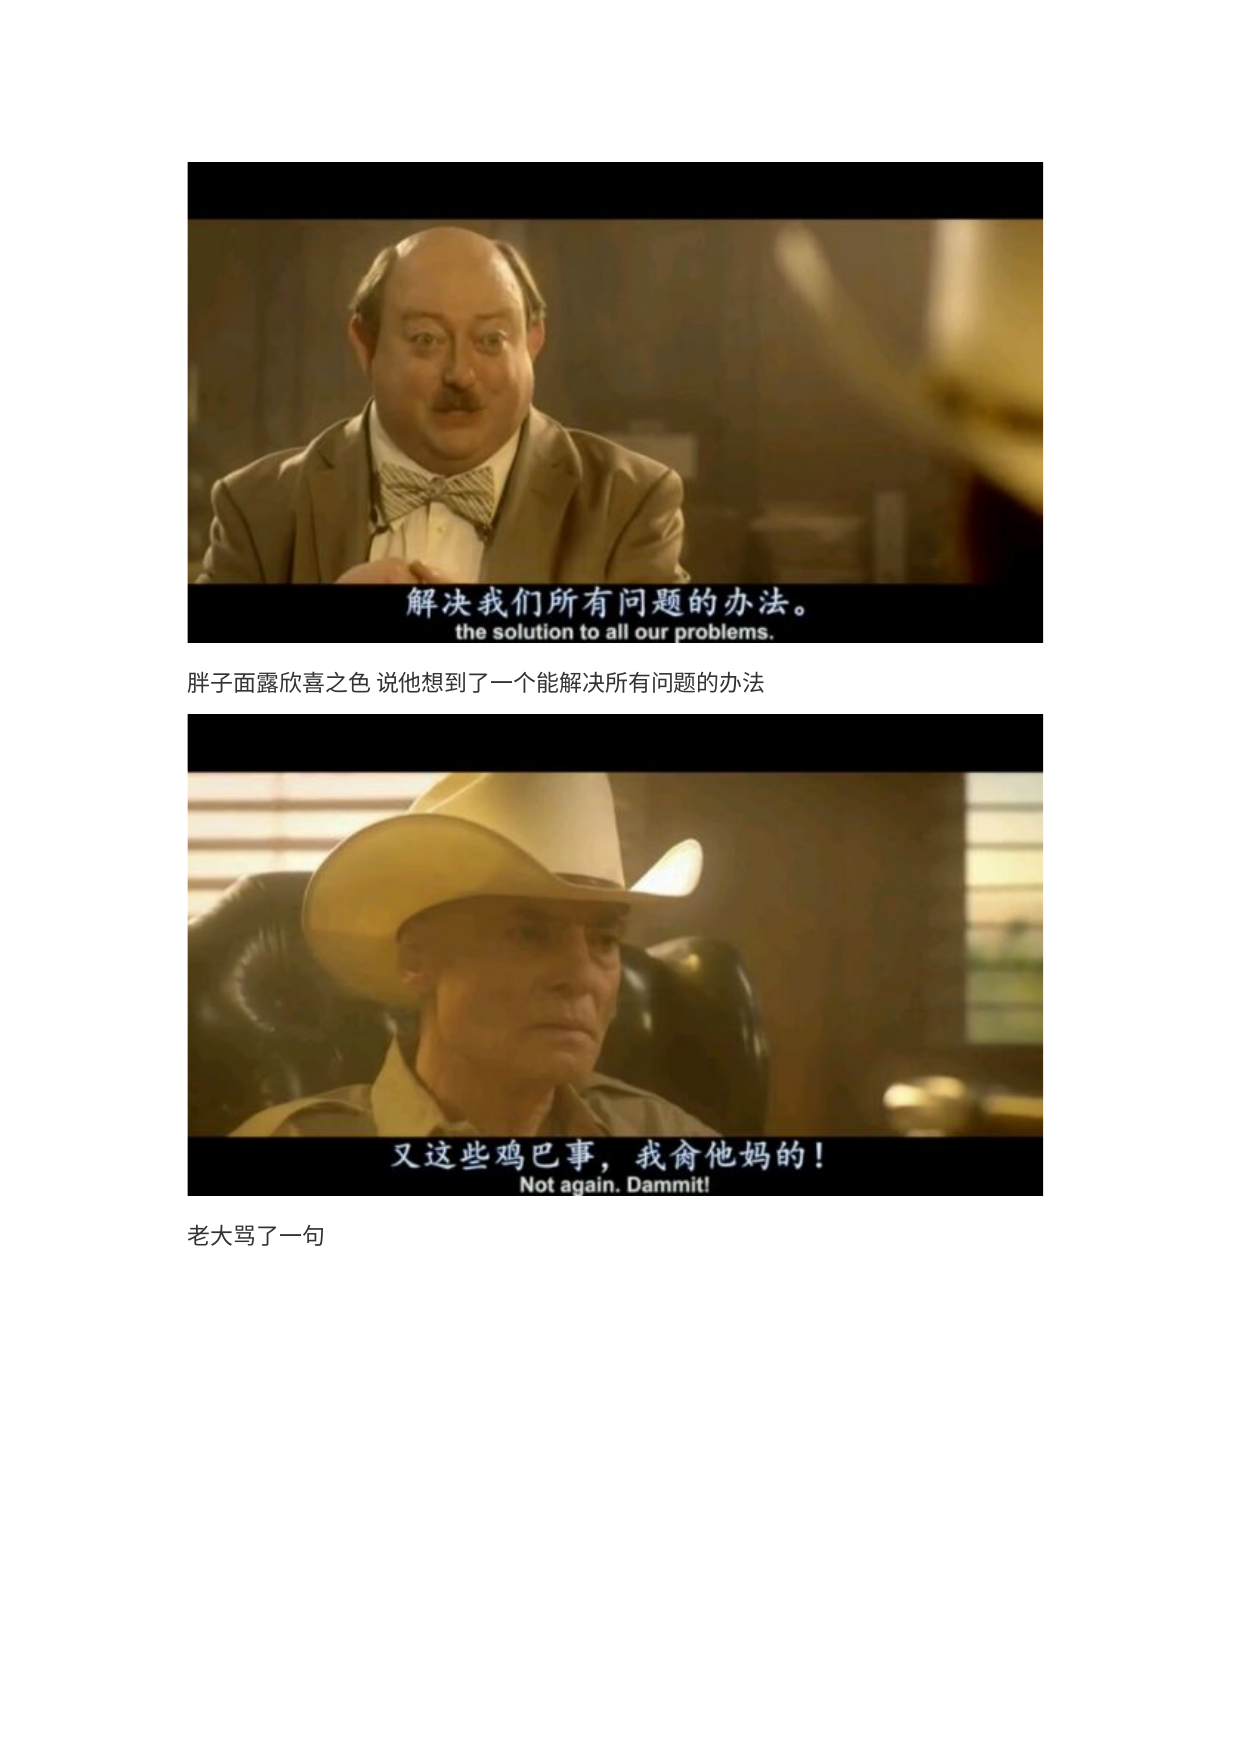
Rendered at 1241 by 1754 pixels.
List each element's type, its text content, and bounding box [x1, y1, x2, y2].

picture [187, 162, 1044, 643]
text 胖子面露欣喜之色 说他想到了一个能解决所有问题的办法 [187, 649, 1053, 714]
text 老大骂了一句 [187, 1202, 1053, 1267]
picture [187, 714, 1044, 1196]
